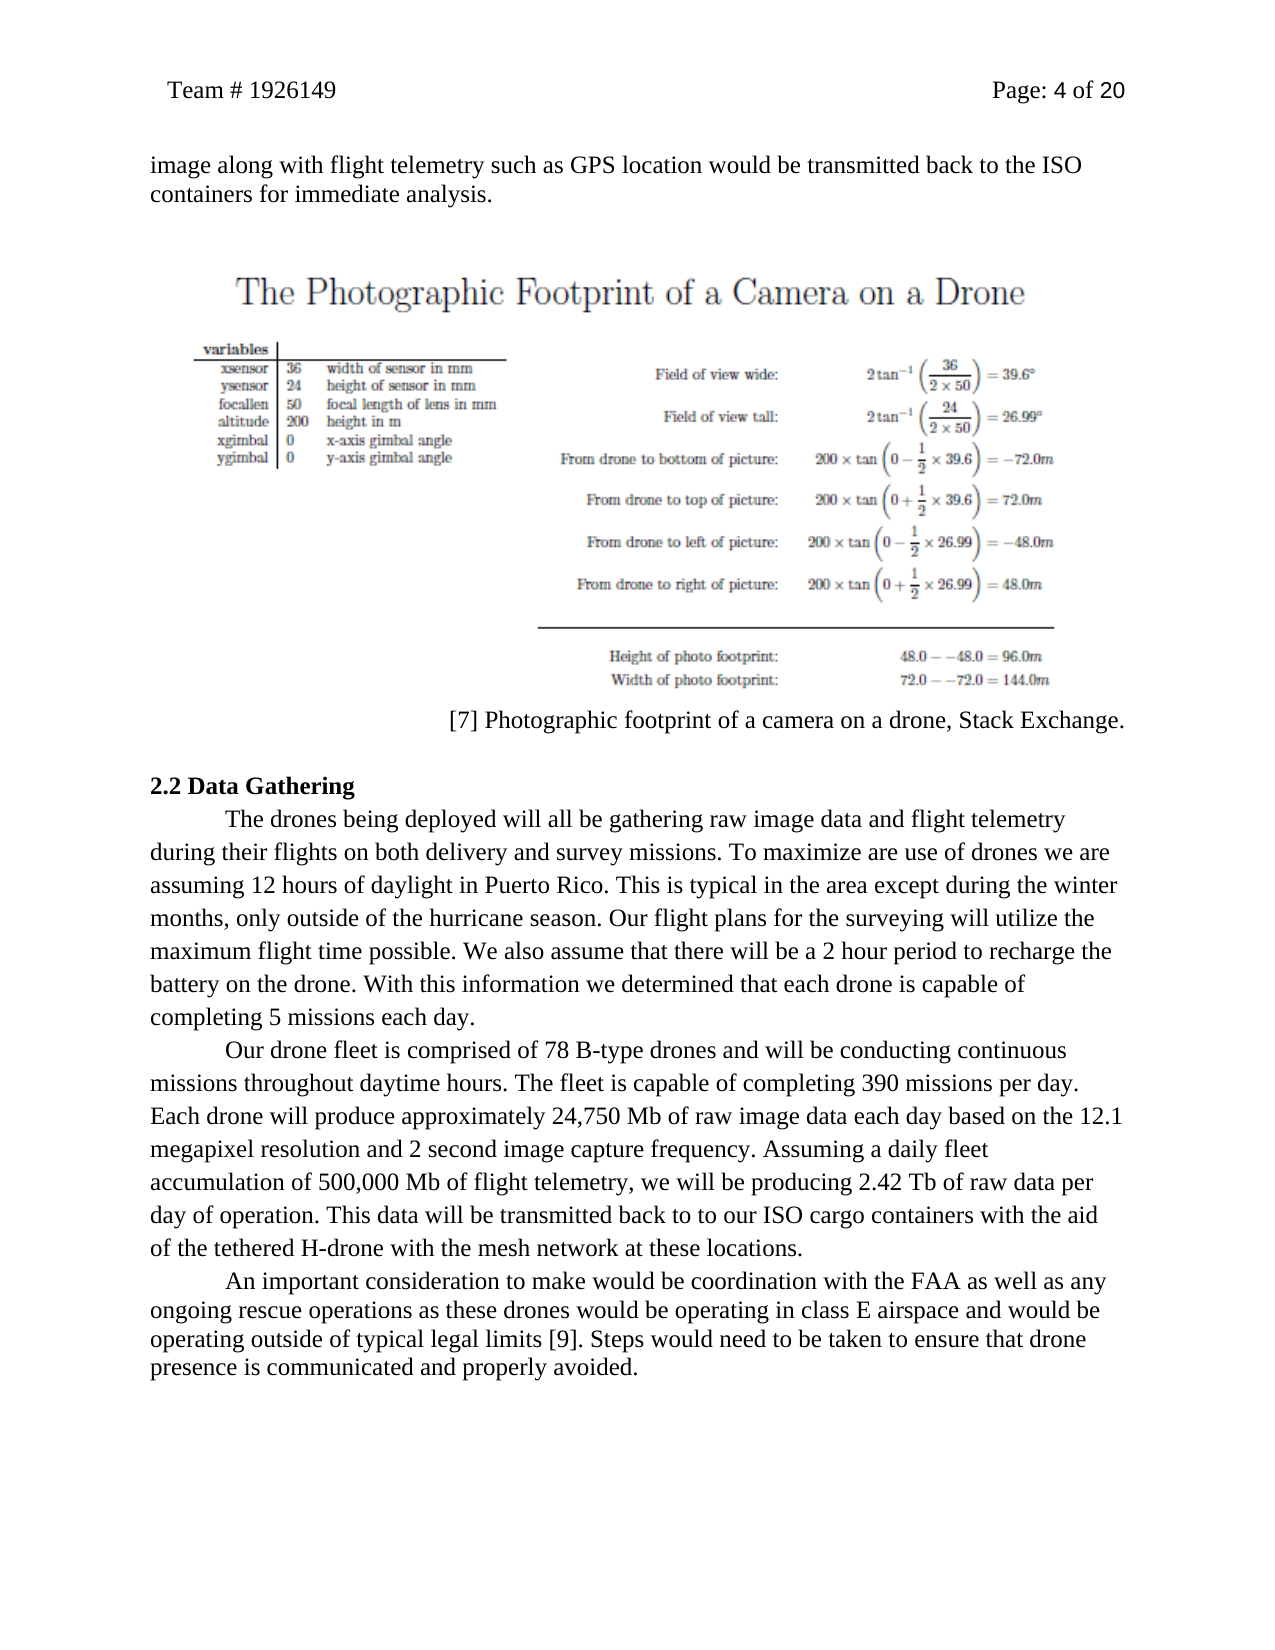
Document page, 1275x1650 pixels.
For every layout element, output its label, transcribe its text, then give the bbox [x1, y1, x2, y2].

picture [183, 265, 1092, 701]
text [7] Photographic footprint of a camera on a drone, Stack Exchange. [150, 705, 1125, 733]
text The drones being deployed will all be gathering raw image data and flight telemetry during their flights on both delivery and survey missions. To maximize are use of drones we are assuming 12 hours of daylight in Puerto Rico. This is typical in the area except during the winter months, only outside of the hurricane season. Our flight plans for the surveying will utilize the maximum flight time possible. We also assume that there will be a 2 hour period to recharge the battery on the drone. With this information we determined that each drone is capable of completing 5 missions each day. [150, 804, 1125, 1031]
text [150, 150, 1125, 207]
text 2.2 Data Gathering [150, 771, 1125, 799]
text Our drone fleet is comprised of 78 B-type drones and will be conducting continuous missions throughout daytime hours. The fleet is capable of completing 390 missions per day. Each drone will produce approximately 24,750 Mb of raw image data each day based on the 12.1 megapixel resolution and 2 second image capture frequency. Assuming a daily fleet accumulation of 500,000 Mb of flight telemetry, we will be producing 2.42 Tb of raw data per day of operation. This data will be transmitted back to to our ISO cargo containers with the aid of the tethered H-drone with the mesh network at these locations. [150, 1035, 1125, 1262]
text An important consideration to make would be coordination with the FAA as well as any ongoing rescue operations as these drones would be operating in class E airspace and would be operating outside of typical legal limits [9]. Steps would need to be taken to ensure that drone presence is communicated and properly avoided. [150, 1266, 1125, 1381]
